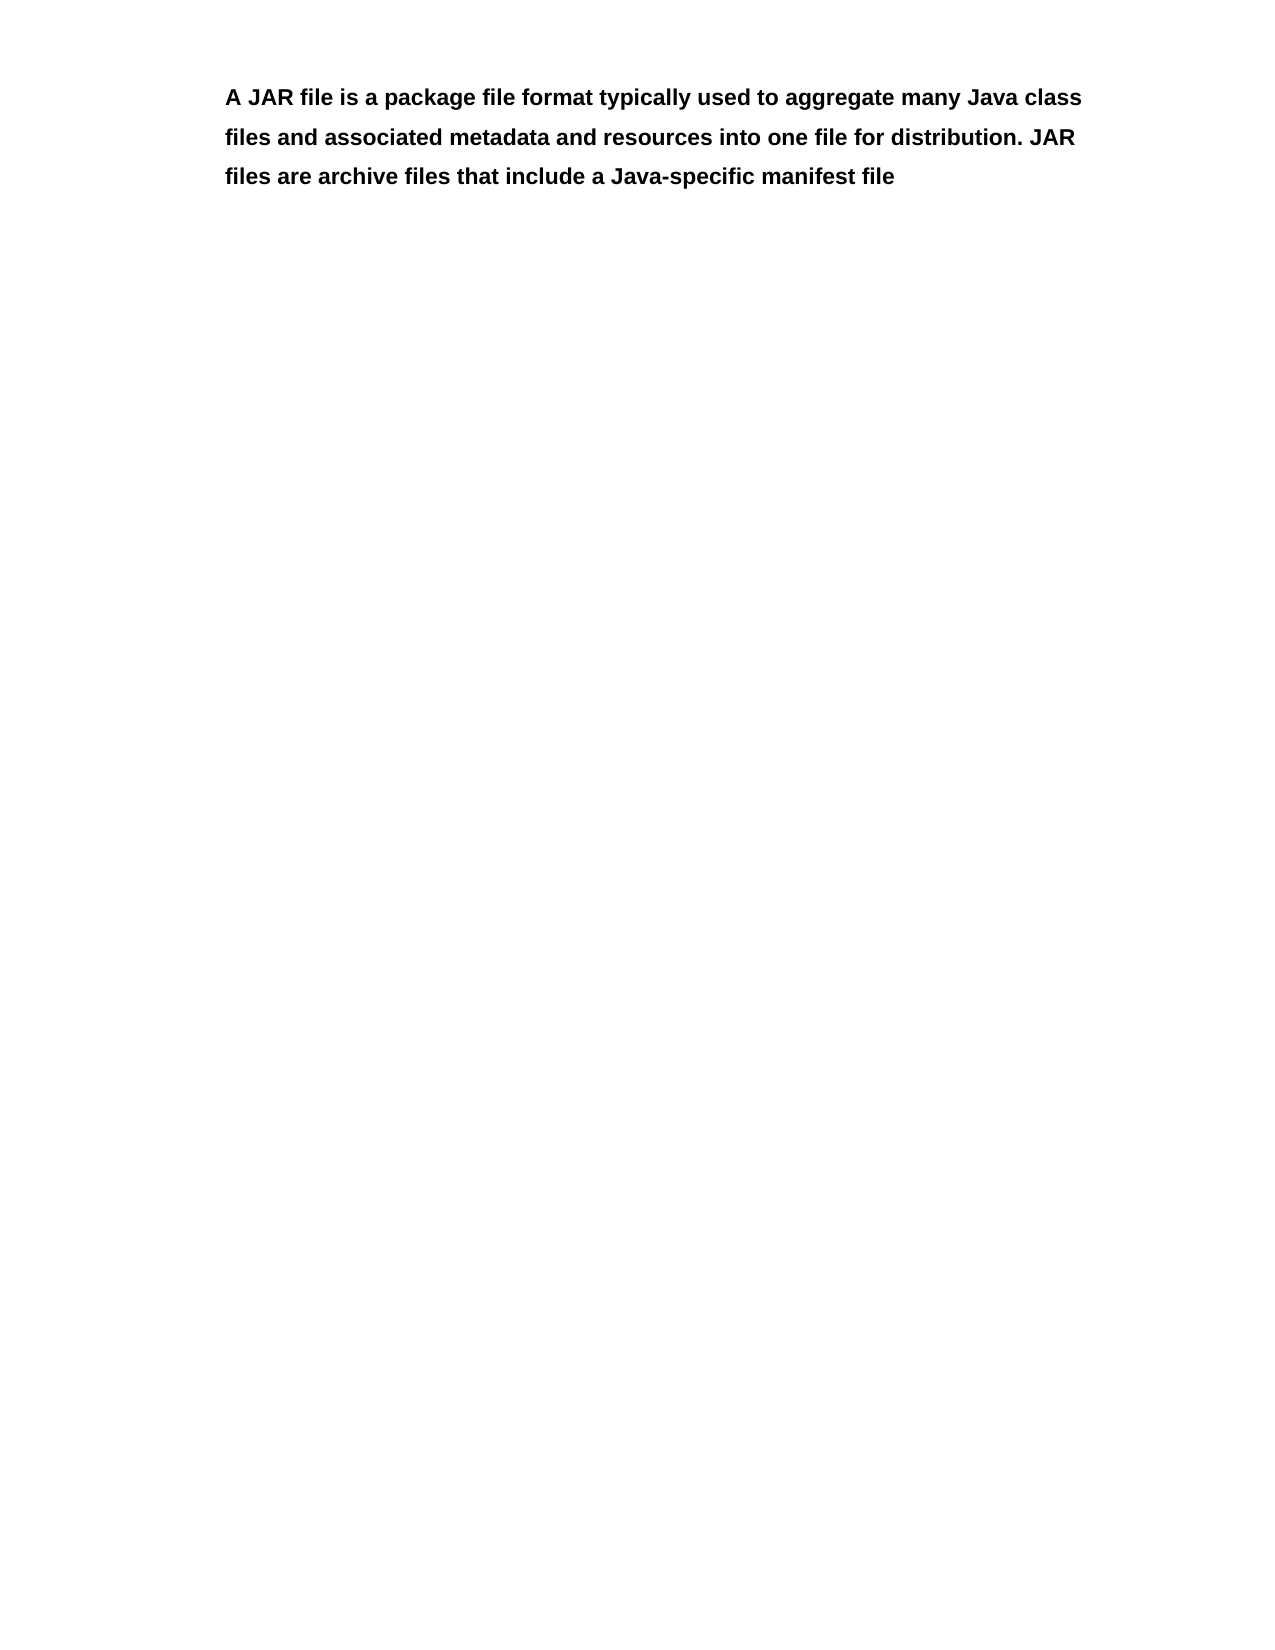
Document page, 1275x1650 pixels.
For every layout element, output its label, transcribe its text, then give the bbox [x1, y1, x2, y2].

text A JAR file is a package file format typically used to aggregate many Java class files and associated metadata and resources into one file for distribution. JAR files are archive files that include a Java-specific manifest file [225, 84, 1125, 190]
